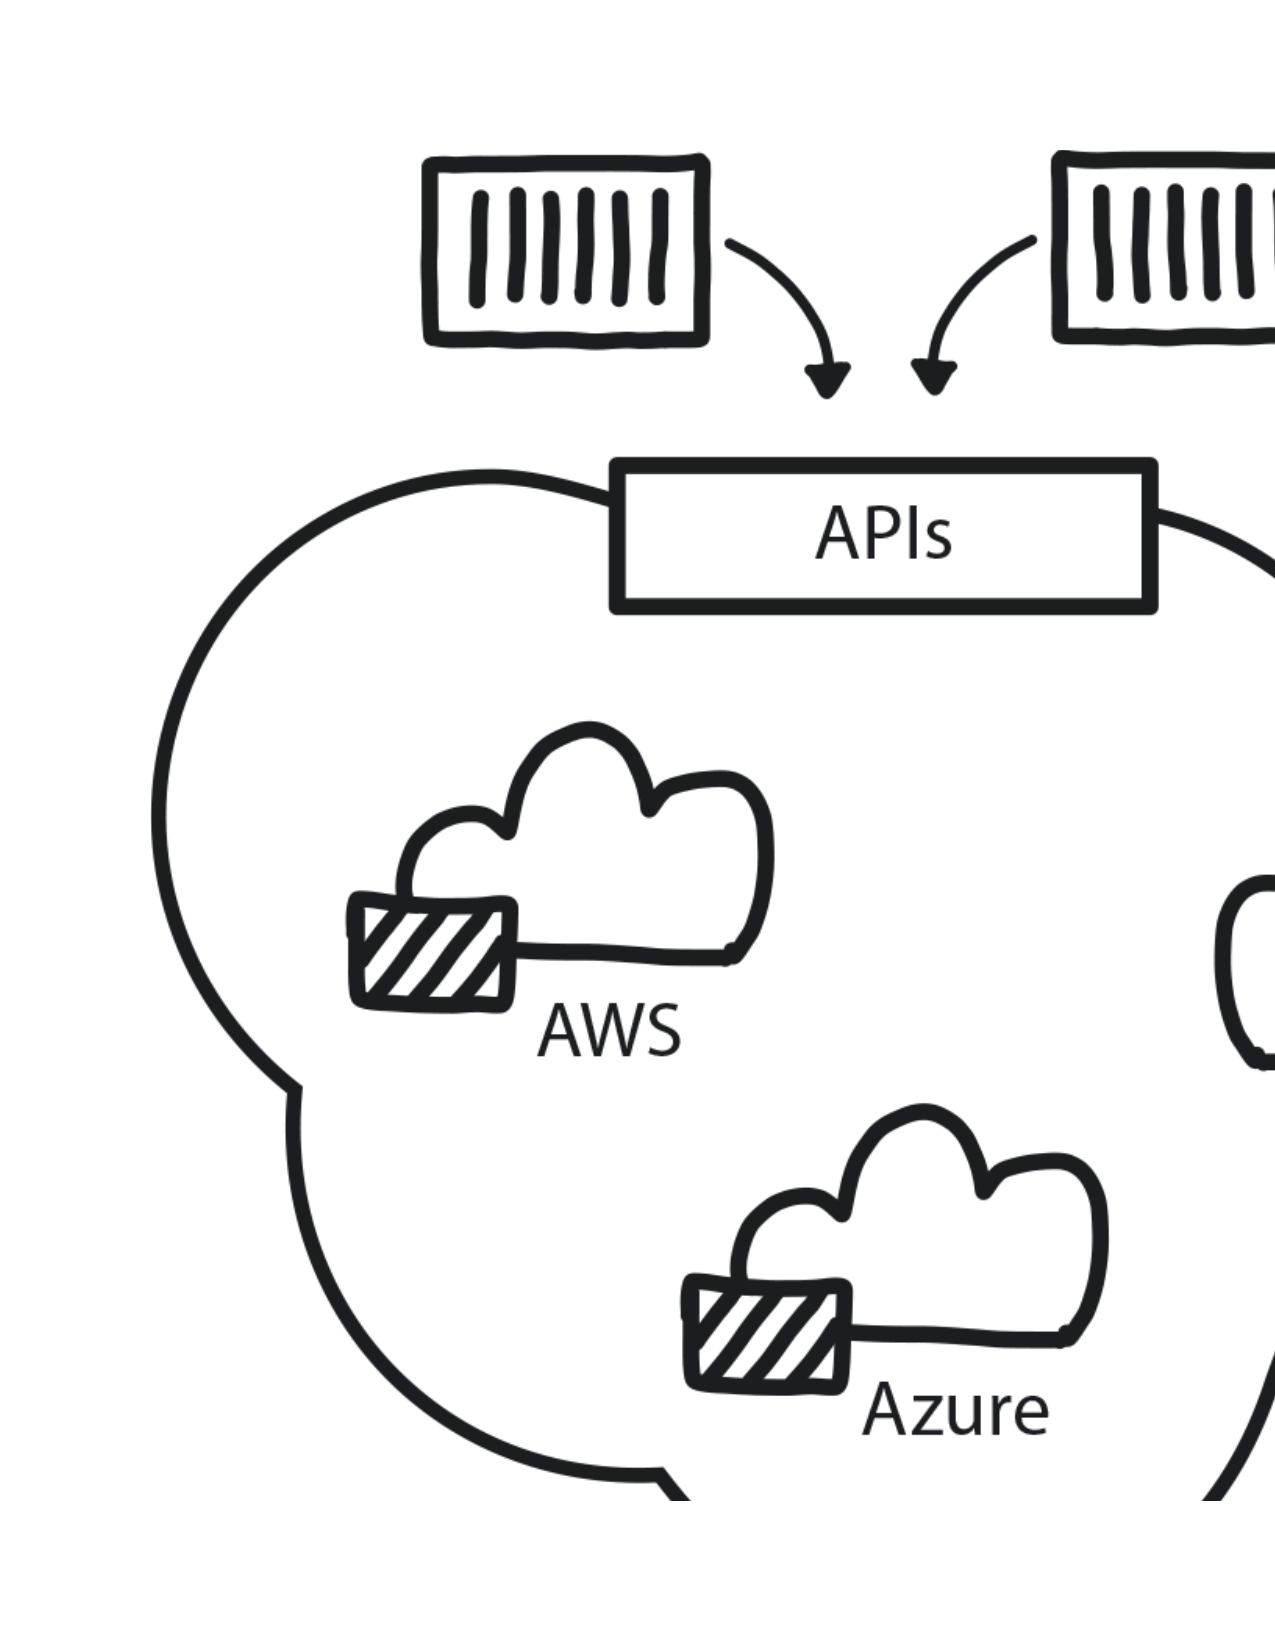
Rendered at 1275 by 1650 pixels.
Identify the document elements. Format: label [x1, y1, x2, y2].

picture [150, 150, 1275, 1501]
